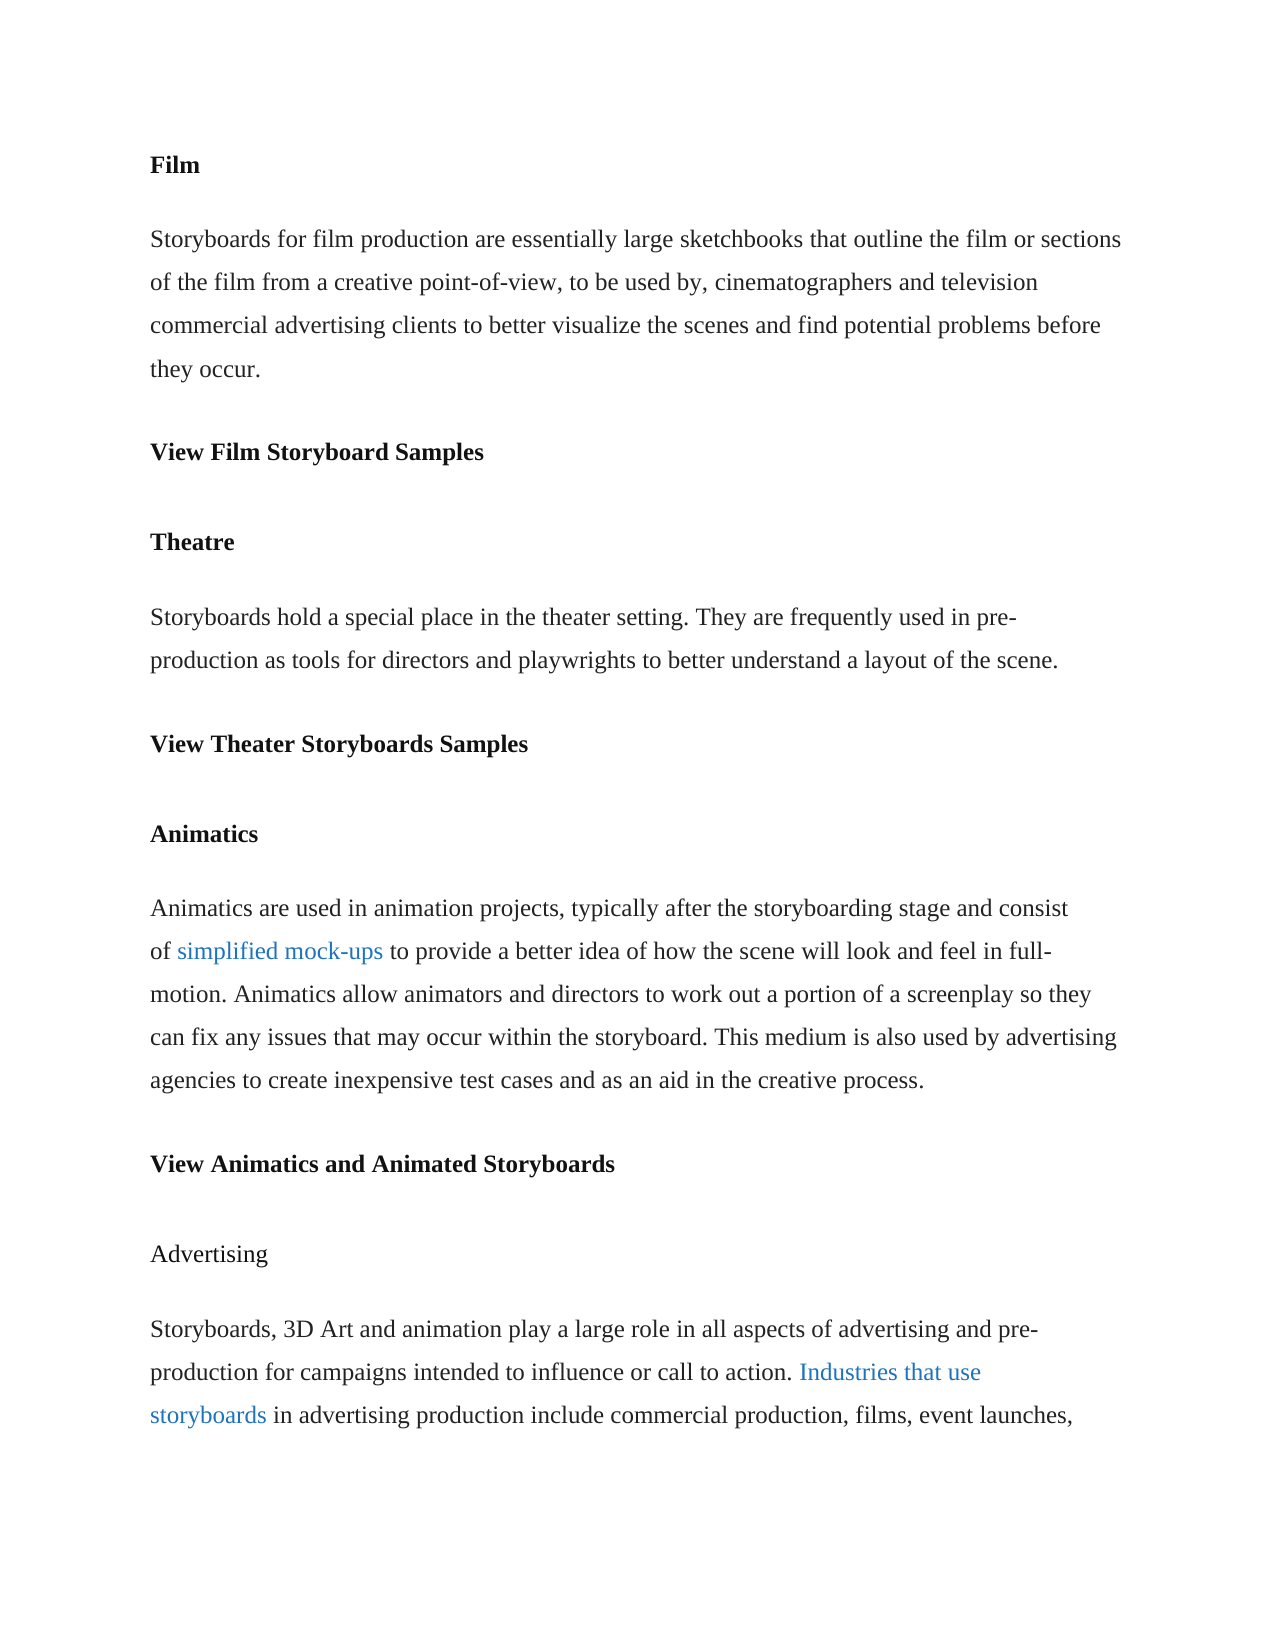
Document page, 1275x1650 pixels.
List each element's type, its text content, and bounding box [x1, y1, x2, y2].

subtitle Theatre [150, 527, 1125, 556]
subtitle View Film Storyboard Samples [150, 437, 1125, 466]
subtitle View Theater Storyboards Samples [150, 729, 1125, 757]
subtitle Animatics [150, 819, 1125, 847]
text Storyboards for film production are essentially large sketchbooks that outline the film or sections of the film from a creative point-of-view, to be used by, cinematographers and television commercial advertising clients to better visualize the scenes and find potential problems before they occur. [150, 224, 1125, 382]
subtitle Advertising [150, 1239, 1125, 1268]
text Storyboards hold a special place in the theater setting. They are frequently used in pre-production as tools for directors and playwrights to better understand a layout of the scene. [150, 602, 1125, 674]
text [150, 1314, 1125, 1429]
text Animatics are used in animation projects, typically after the storyboarding stage and consist of simplified mock-ups to provide a better idea of how the scene will look and feel in full-motion. Animatics allow animators and directors to work out a portion of a screenplay so they can fix any issues that may occur within the storyboard. This medium is also used by advertising agencies to create inexpensive test cases and as an aid in the creative process. [150, 893, 1125, 1094]
subtitle View Animatics and Animated Storyboards [150, 1149, 1125, 1178]
subtitle Film [150, 150, 1125, 179]
